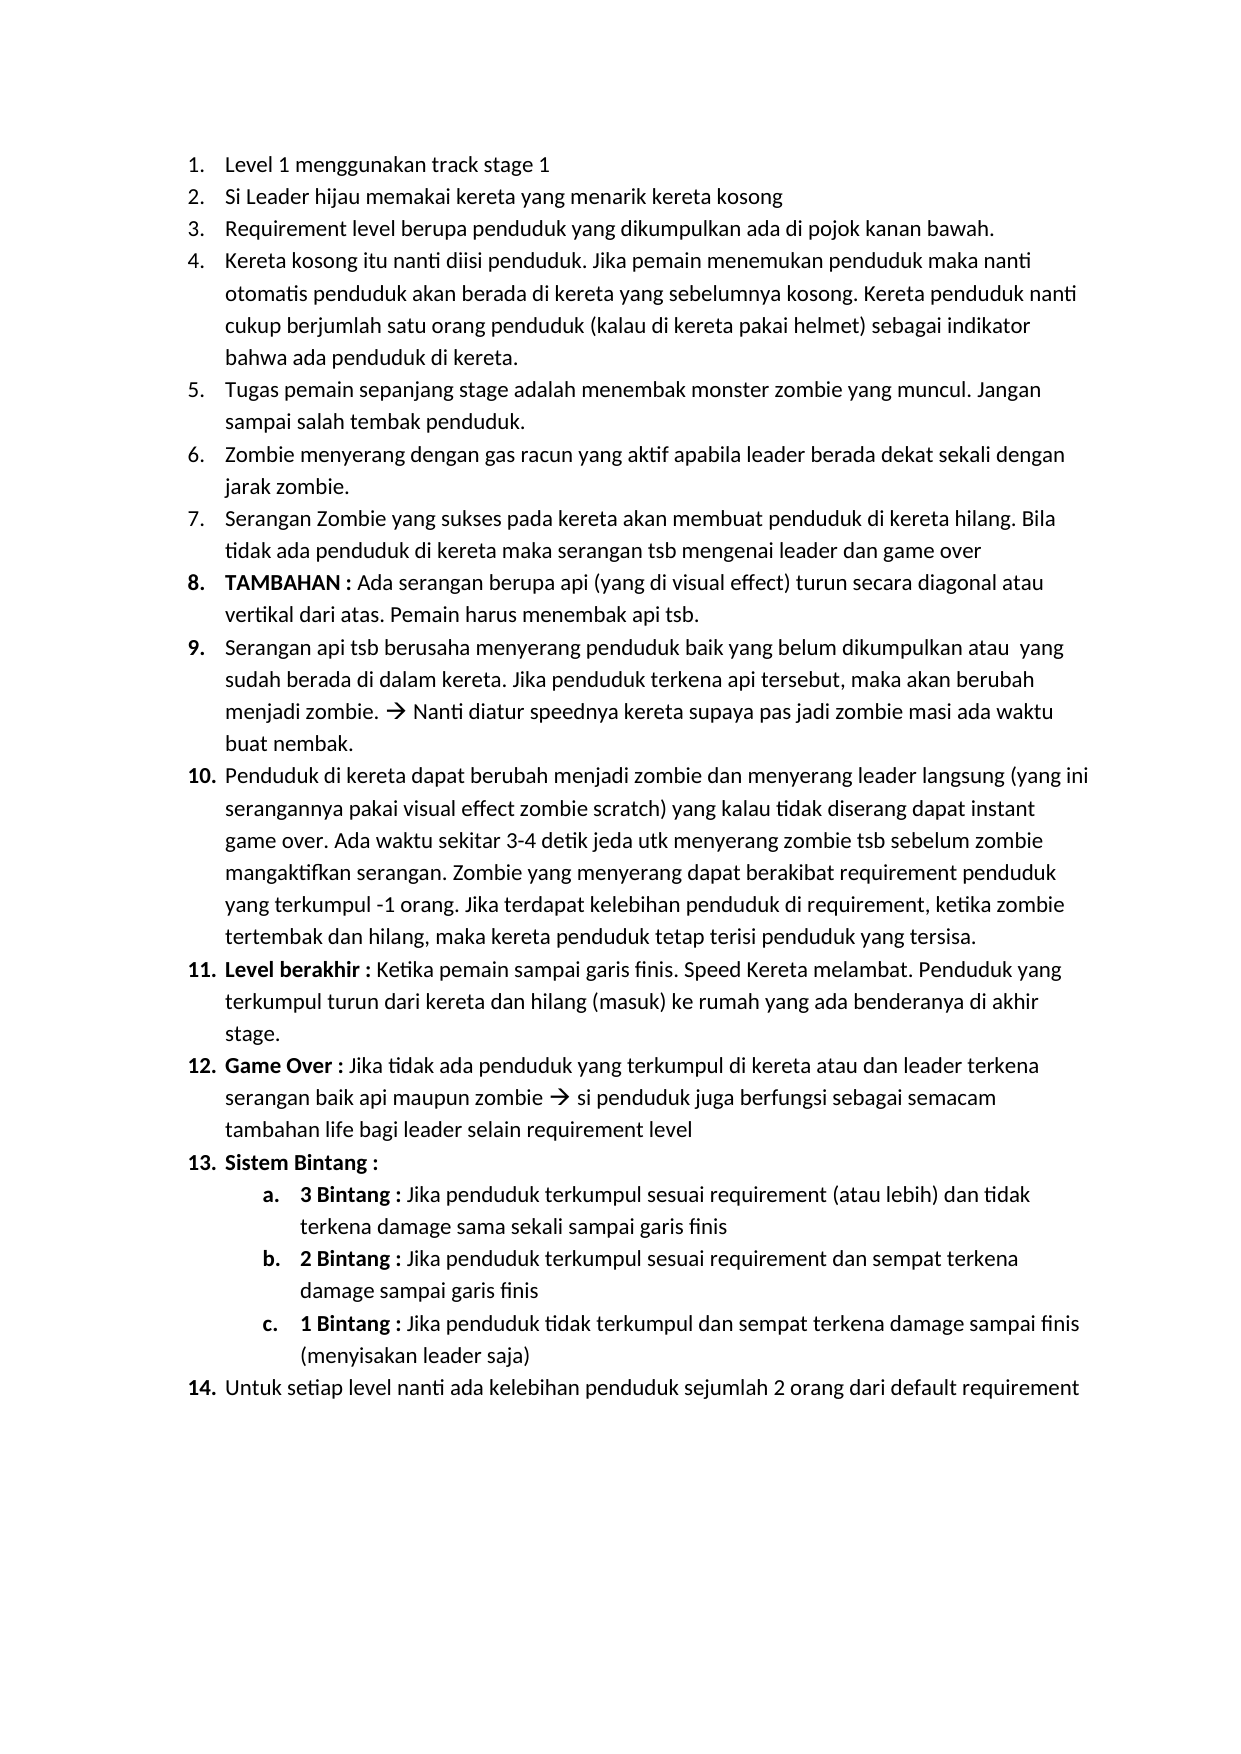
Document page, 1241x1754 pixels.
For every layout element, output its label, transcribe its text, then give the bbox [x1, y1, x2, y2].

list Serangan api tsb berusaha menyerang penduduk baik yang belum dikumpulkan atau yang sudah berada di dalam kereta. Jika penduduk terkena api tersebut, maka akan berubah menjadi zombie. Nanti diatur speednya kereta supaya pas jadi zombie masi ada waktu buat nembak. [187, 633, 1090, 757]
list Level berakhir : Ketika pemain sampai garis finis. Speed Kereta melambat. Penduduk yang terkumpul turun dari kereta dan hilang (masuk) ke rumah yang ada benderanya di akhir stage. [187, 955, 1090, 1047]
list Serangan Zombie yang sukses pada kereta akan membuat penduduk di kereta hilang. Bila tidak ada penduduk di kereta maka serangan tsb mengenai leader dan game over [187, 504, 1090, 564]
list Kereta kosong itu nanti diisi penduduk. Jika pemain menemukan penduduk maka nanti otomatis penduduk akan berada di kereta yang sebelumnya kosong. Kereta penduduk nanti cukup berjumlah satu orang penduduk (kalau di kereta pakai helmet) sebagai indikator bahwa ada penduduk di kereta. [187, 247, 1090, 371]
list 3 Bintang : Jika penduduk terkumpul sesuai requirement (atau lebih) dan tidak terkena damage sama sekali sampai garis finis [262, 1180, 1090, 1240]
list 1 Bintang : Jika penduduk tidak terkumpul dan sempat terkena damage sampai finis (menyisakan leader saja) [262, 1309, 1090, 1369]
list Level 1 menggunakan track stage 1 [187, 150, 1090, 178]
list Zombie menyerang dengan gas racun yang aktif apabila leader berada dekat sekali dengan jarak zombie. [187, 440, 1090, 500]
list Untuk setiap level nanti ada kelebihan penduduk sejumlah 2 orang dari default requirement [187, 1373, 1090, 1401]
list Requirement level berupa penduduk yang dikumpulkan ada di pojok kanan bawah. [187, 214, 1090, 242]
list Sistem Bintang : [187, 1148, 1090, 1176]
list Tugas pemain sepanjang stage adalah menembak monster zombie yang muncul. Jangan sampai salah tembak penduduk. [187, 375, 1090, 436]
list Si Leader hijau memakai kereta yang menarik kereta kosong [187, 182, 1090, 210]
list 2 Bintang : Jika penduduk terkumpul sesuai requirement dan sempat terkena damage sampai garis finis [262, 1244, 1090, 1304]
list TAMBAHAN : Ada serangan berupa api (yang di visual effect) turun secara diagonal atau vertikal dari atas. Pemain harus menembak api tsb. [187, 568, 1090, 629]
list Game Over : Jika tidak ada penduduk yang terkumpul di kereta atau dan leader terkena serangan baik api maupun zombie si penduduk juga berfungsi sebagai semacam tambahan life bagi leader selain requirement level [187, 1051, 1090, 1144]
list Penduduk di kereta dapat berubah menjadi zombie dan menyerang leader langsung (yang ini serangannya pakai visual effect zombie scratch) yang kalau tidak diserang dapat instant game over. Ada waktu sekitar 3-4 detik jeda utk menyerang zombie tsb sebelum zombie mangaktifkan serangan. Zombie yang menyerang dapat berakibat requirement penduduk yang terkumpul -1 orang. Jika terdapat kelebihan penduduk di requirement, ketika zombie tertembak dan hilang, maka kereta penduduk tetap terisi penduduk yang tersisa. [187, 762, 1090, 951]
